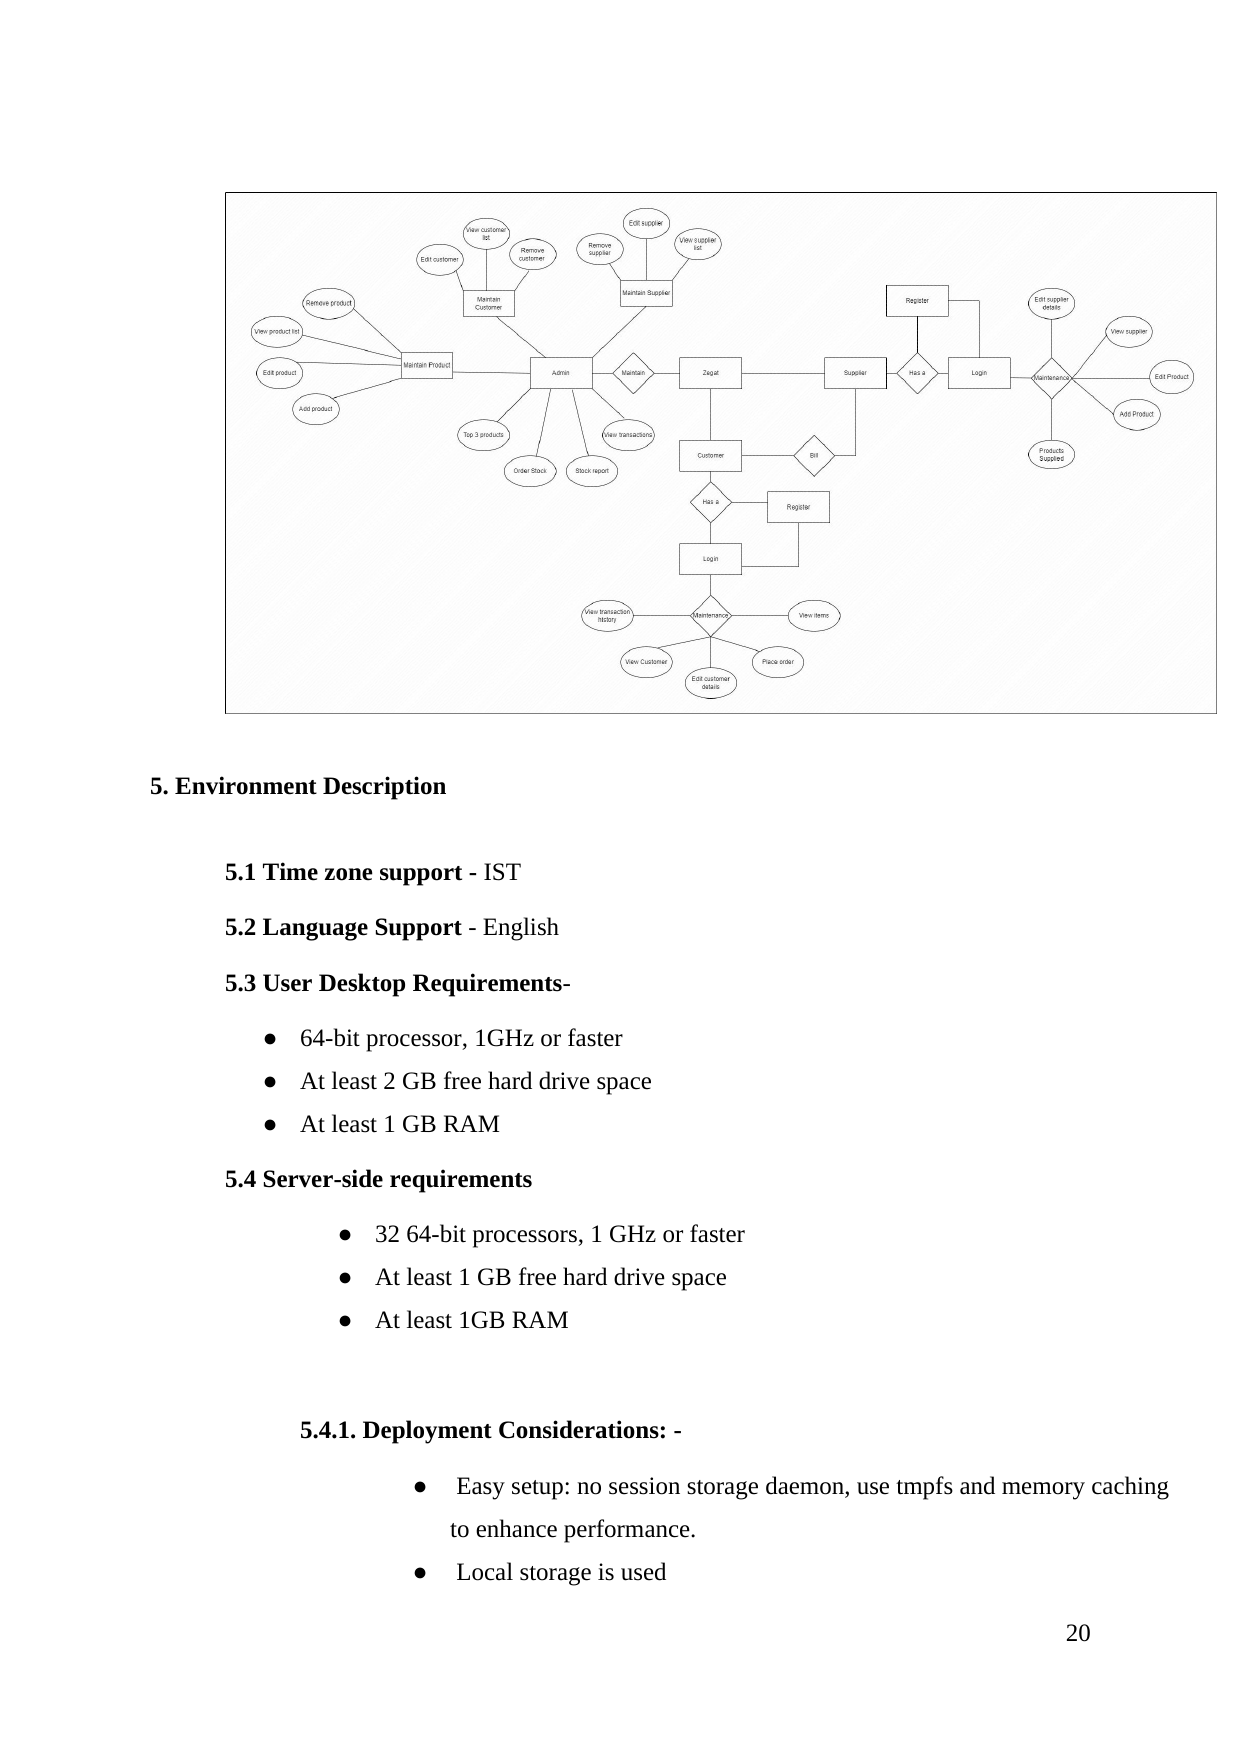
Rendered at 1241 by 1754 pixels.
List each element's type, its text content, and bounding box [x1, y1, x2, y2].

list At least 1 GB RAM [262, 1109, 1172, 1138]
list At least 1GB RAM [337, 1305, 1172, 1334]
text 5.4.1. Deployment Considerations: - [225, 1416, 1172, 1444]
list Local storage is used [412, 1557, 1172, 1586]
list 64-bit processor, 1GHz or faster [262, 1023, 1172, 1051]
text 5. Environment Description [150, 771, 1172, 800]
list Easy setup: no session storage daemon, use tmpfs and memory caching to enhance performance. [412, 1471, 1172, 1543]
list 32 64-bit processors, 1 GHz or faster [337, 1219, 1172, 1248]
picture [225, 192, 1217, 714]
text 5.3 User Desktop Requirements- [150, 968, 1172, 996]
text 5.2 Language Support - English [150, 912, 1172, 941]
text 5.4 Server-side requirements [150, 1164, 1172, 1193]
text 5.1 Time zone support - IST [150, 857, 1172, 886]
list At least 1 GB free hard drive space [337, 1262, 1172, 1291]
list At least 2 GB free hard drive space [262, 1066, 1172, 1094]
